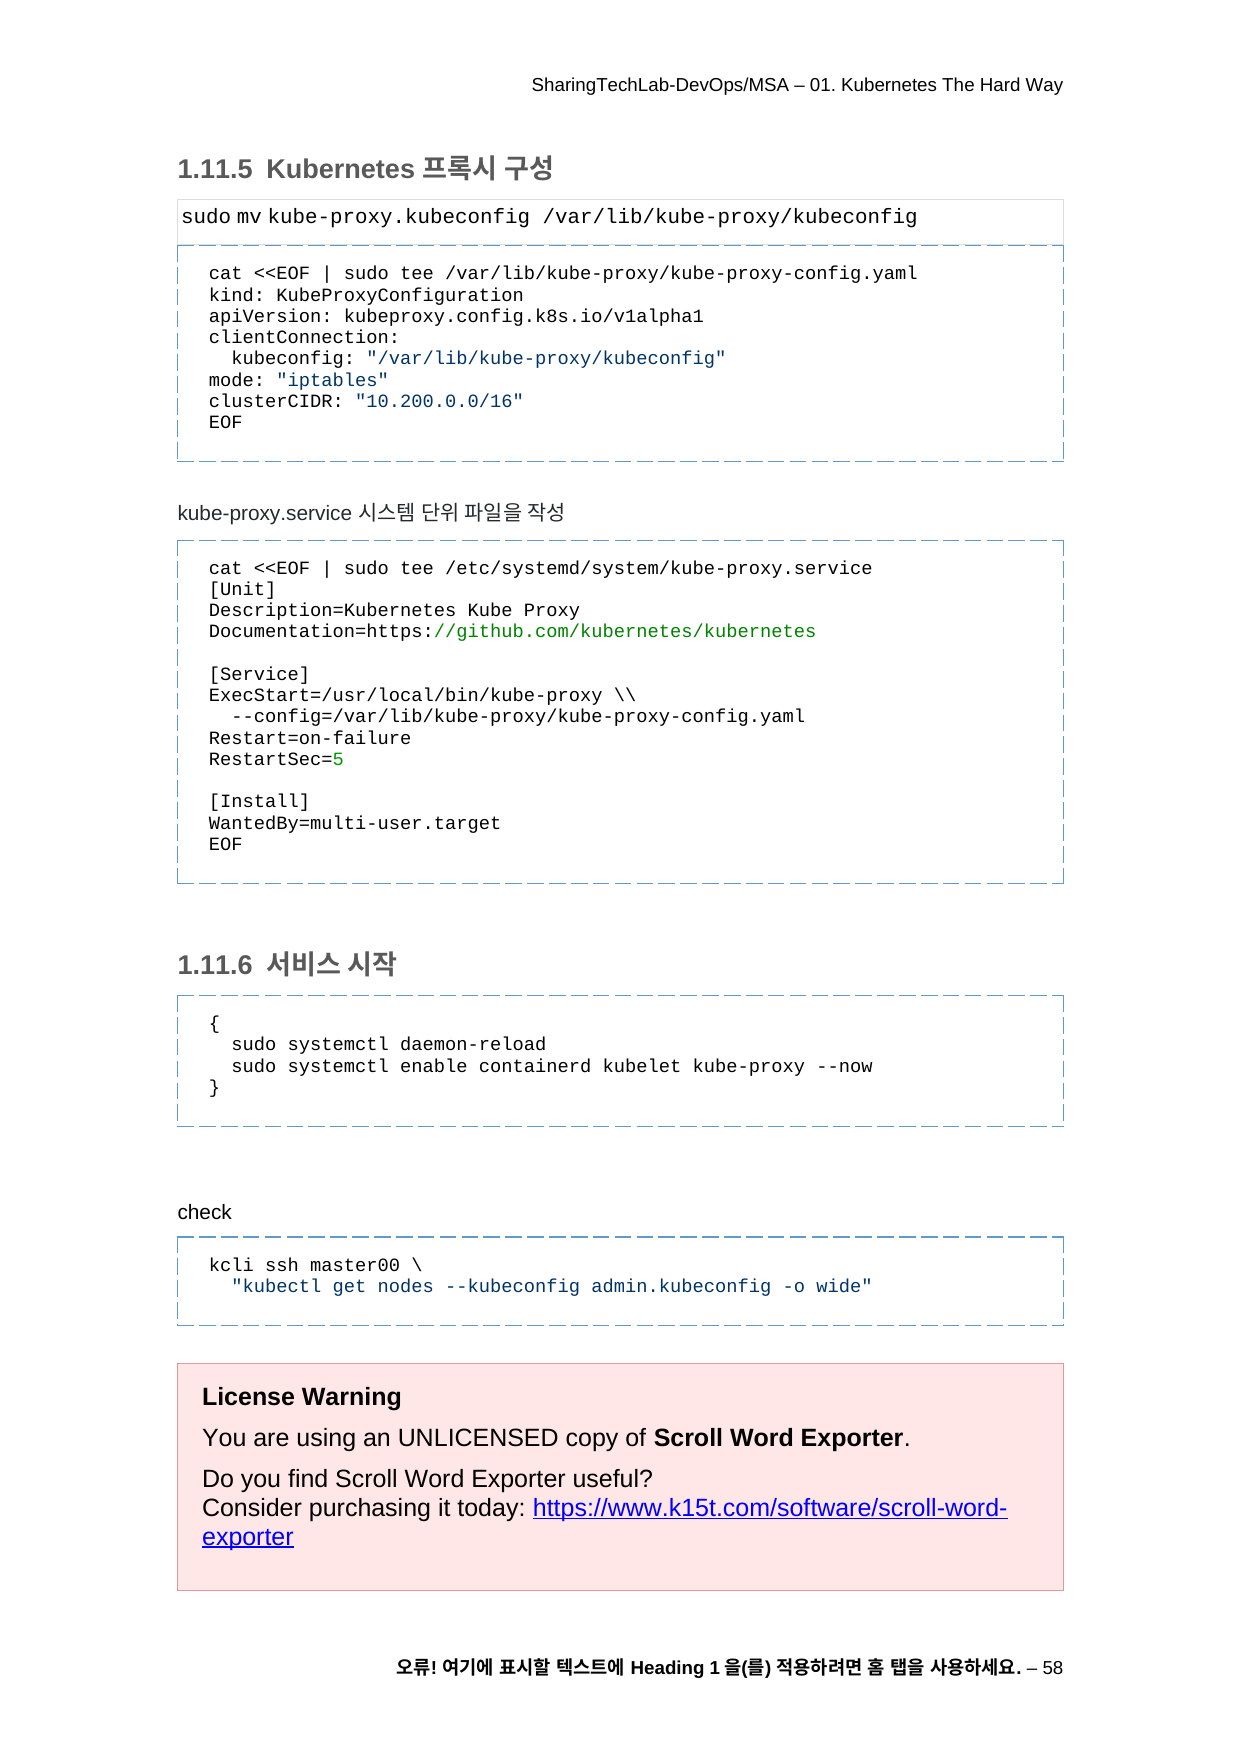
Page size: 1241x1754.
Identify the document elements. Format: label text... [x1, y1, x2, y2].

text check [177, 1200, 1063, 1224]
table_header kcli ssh master00 \ "kubectl get nodes --kubeconfig admin.kubeconfig -o wide" [178, 1236, 1063, 1325]
table_header cat <<EOF | sudo tee /var/lib/kube-proxy/kube-proxy-config.yaml kind: KubeProxyConfiguration apiVersion: kubeproxy.config.k8s.io/v1alpha1 clientConnection: kubeconfig: "/var/lib/kube-proxy/kubeconfig" mode: "iptables" clusterCIDR: "10.200.0.0/16" EOF [178, 245, 1063, 461]
table_header sudo mv kube-proxy.kubeconfig /var/lib/kube-proxy/kubeconfig [178, 200, 1063, 244]
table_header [178, 1364, 1063, 1590]
subtitle 서비스 시작 [177, 946, 1063, 982]
text kube-proxy.service 시스템 단위 파일을 작성 [177, 498, 1063, 527]
subtitle Kubernetes 프록시 구성 [177, 150, 1063, 187]
table_header cat <<EOF | sudo tee /etc/systemd/system/kube-proxy.service [Unit] Description=Kubernetes Kube Proxy Documentation=https://github.com/kubernetes/kubernetes [Service] ExecStart=/usr/local/bin/kube-proxy \\ --config=/var/lib/kube-proxy/kube-proxy-config.yaml Restart=on-failure RestartSec=5 [Install] WantedBy=multi-user.target EOF [178, 540, 1063, 883]
table_header { sudo systemctl daemon-reload sudo systemctl enable containerd kubelet kube-proxy --now } [178, 995, 1063, 1126]
